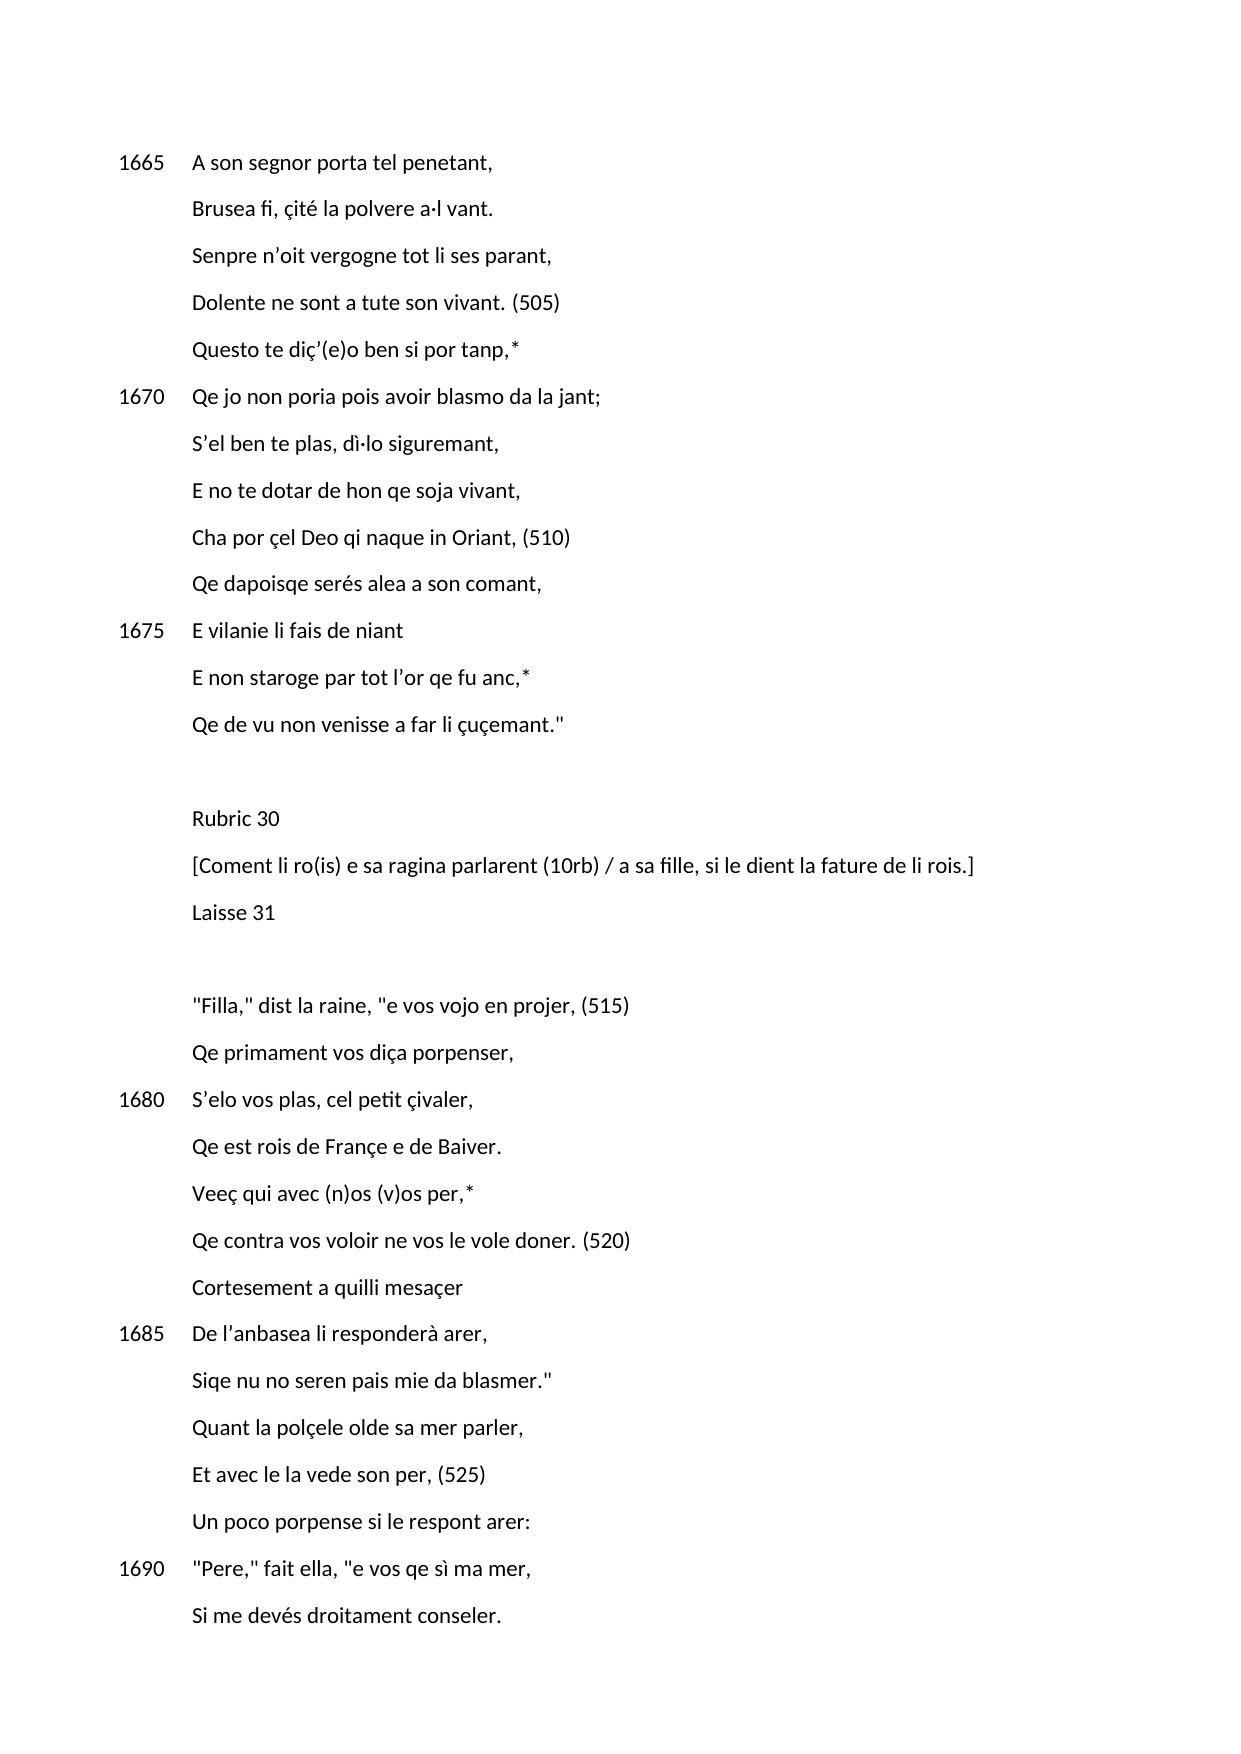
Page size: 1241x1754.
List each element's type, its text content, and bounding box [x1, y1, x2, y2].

text Brusea fi, çité la polvere a·l vant. [118, 194, 1122, 222]
text Un poco porpense si le respont arer: [118, 1507, 1122, 1535]
text Qe de vu non venisse a far li çuçemant." [118, 710, 1122, 738]
text S’el ben te plas, dì·lo siguremant, [118, 429, 1122, 457]
text 1670 Qe jo non poria pois avoir blasmo da la jant; [118, 382, 1122, 410]
text Dolente ne sont a tute son vivant. (505) [118, 288, 1122, 316]
text Questo te diç’(e)o ben si por tanp,* [118, 335, 1122, 363]
text Cortesement a quilli mesaçer [118, 1273, 1122, 1301]
text E non staroge par tot l’or qe fu anc,* [118, 663, 1122, 691]
text Quant la polçele olde sa mer parler, [118, 1413, 1122, 1441]
text Veeç qui avec (n)os (v)os per,* [118, 1179, 1122, 1207]
text [Coment li ro(is) e sa ragina parlarent (10rb) / a sa fille, si le dient la fature de li rois.] [118, 851, 1122, 879]
text E no te dotar de hon qe soja vivant, [118, 476, 1122, 504]
text Laisse 31 [118, 898, 1122, 926]
text Qe est rois de Françe e de Baiver. [118, 1132, 1122, 1160]
text Senpre n’oit vergogne tot li ses parant, [118, 241, 1122, 269]
text Et avec le la vede son per, (525) [118, 1460, 1122, 1488]
text Qe primament vos diça porpenser, [118, 1038, 1122, 1066]
text "Filla," dist la raine, "e vos vojo en projer, (515) [118, 991, 1122, 1019]
text Siqe nu no seren pais mie da blasmer." [118, 1366, 1122, 1394]
text Si me devés droitament conseler. [118, 1601, 1122, 1629]
text Rubric 30 [118, 804, 1122, 832]
text 1665 A son segnor porta tel penetant, [118, 148, 1122, 176]
text 1685 De l’anbasea li responderà arer, [118, 1319, 1122, 1347]
text Qe dapoisqe serés alea a son comant, [118, 569, 1122, 597]
text Cha por çel Deo qi naque in Oriant, (510) [118, 523, 1122, 551]
text Qe contra vos voloir ne vos le vole doner. (520) [118, 1226, 1122, 1254]
text 1675 E vilanie li fais de niant [118, 616, 1122, 644]
text 1680 S’elo vos plas, cel petit çivaler, [118, 1085, 1122, 1113]
text 1690 "Pere," fait ella, "e vos qe sì ma mer, [118, 1554, 1122, 1582]
